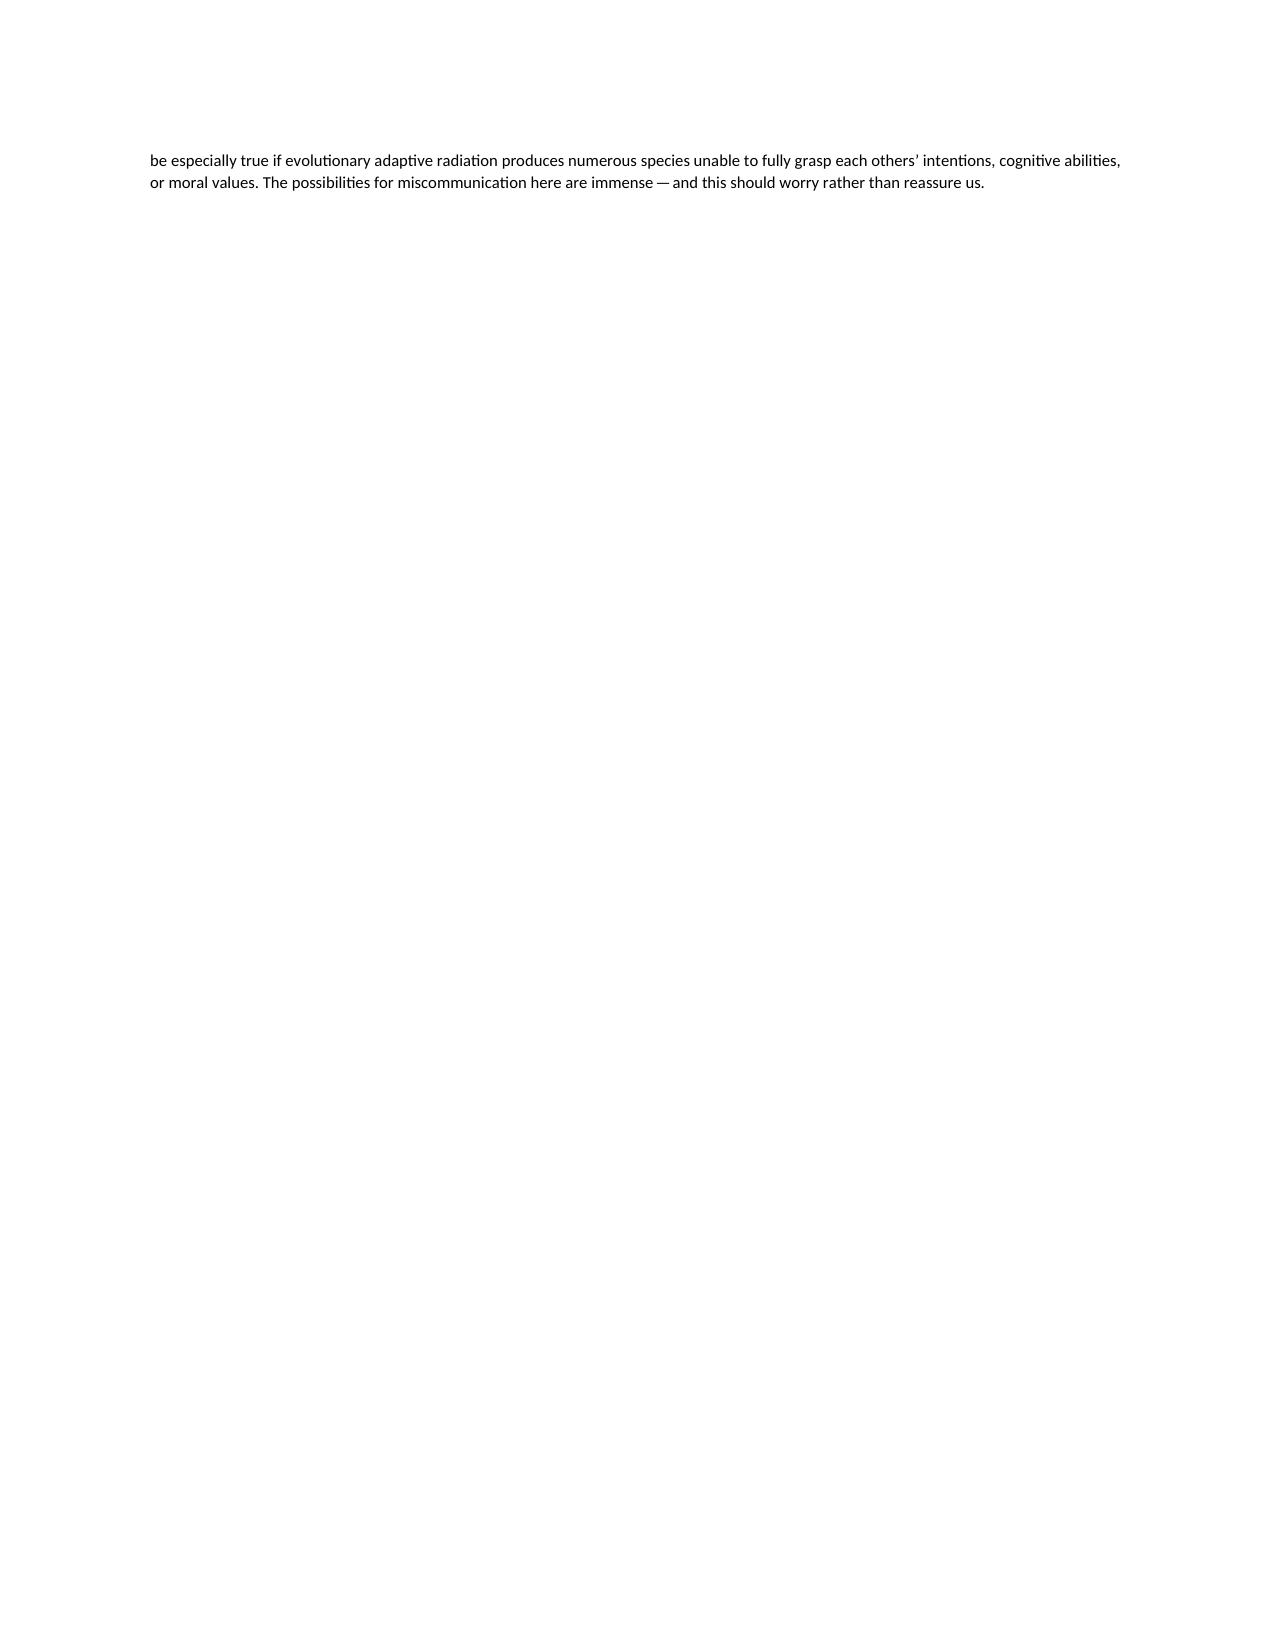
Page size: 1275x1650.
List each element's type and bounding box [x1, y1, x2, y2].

text [150, 150, 1125, 192]
